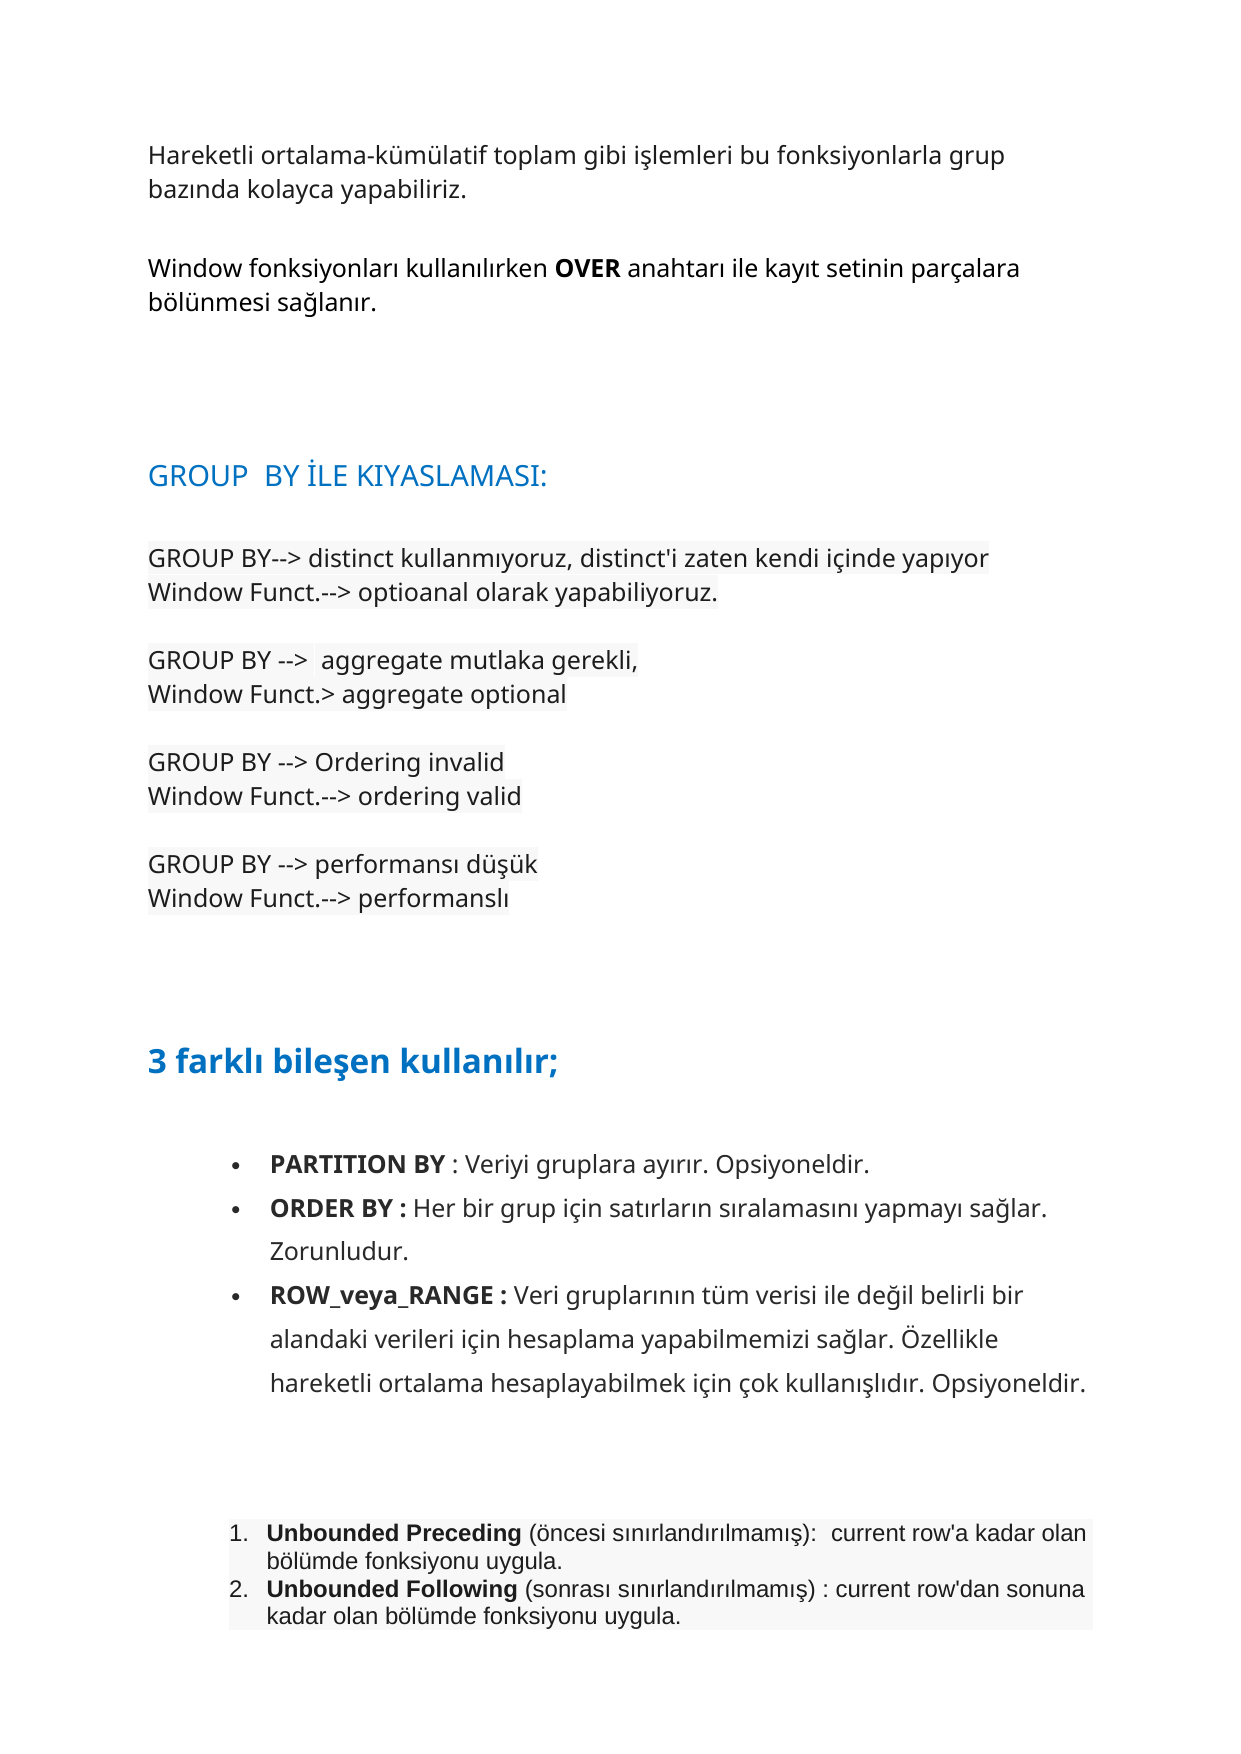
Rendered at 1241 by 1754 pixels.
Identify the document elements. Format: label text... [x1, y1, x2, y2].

text GROUP BY--> distinct kullanmıyoruz, distinct'i zaten kendi içinde yapıyor Window Funct.--> optioanal olarak yapabiliyoruz. [148, 541, 1093, 609]
list Unbounded Preceding (öncesi sınırlandırılmamış): current row'a kadar olan bölümde fonksiyonu uygula. [229, 1519, 1093, 1574]
list ROW_veya_RANGE : Veri gruplarının tüm verisi ile değil belirli bir alandaki verileri için hesaplama yapabilmemizi sağlar. Özellikle hareketli ortalama hesaplayabilmek için çok kullanışlıdır. Opsiyoneldir. [232, 1268, 1093, 1399]
list PARTITION BY : Veriyi gruplara ayırır. Opsiyoneldir. [232, 1137, 1093, 1181]
list ORDER BY : Her bir grup için satırların sıralamasını yapmayı sağlar. Zorunludur. [232, 1181, 1093, 1268]
text GROUP BY İLE KIYASLAMASI: [148, 455, 1093, 495]
text GROUP BY --> Ordering invalid Window Funct.--> ordering valid [505, 745, 1093, 813]
text GROUP BY --> aggregate mutlaka gerekli, Window Funct.> aggregate optional [567, 643, 1093, 711]
text Hareketli ortalama-kümülatif toplam gibi işlemleri bu fonksiyonlarla grup bazında kolayca yapabiliriz. [148, 137, 1093, 206]
list Unbounded Following (sonrası sınırlandırılmamış) : current row'dan sonuna kadar olan bölümde fonksiyonu uygula. [229, 1574, 1093, 1630]
text GROUP BY --> performansı düşük Window Funct.--> performanslı [509, 847, 1093, 915]
text 3 farklı bileşen kullanılır; [148, 1033, 1093, 1083]
text Window fonksiyonları kullanılırken OVER anahtarı ile kayıt setinin parçalara bölünmesi sağlanır. [148, 251, 1093, 319]
